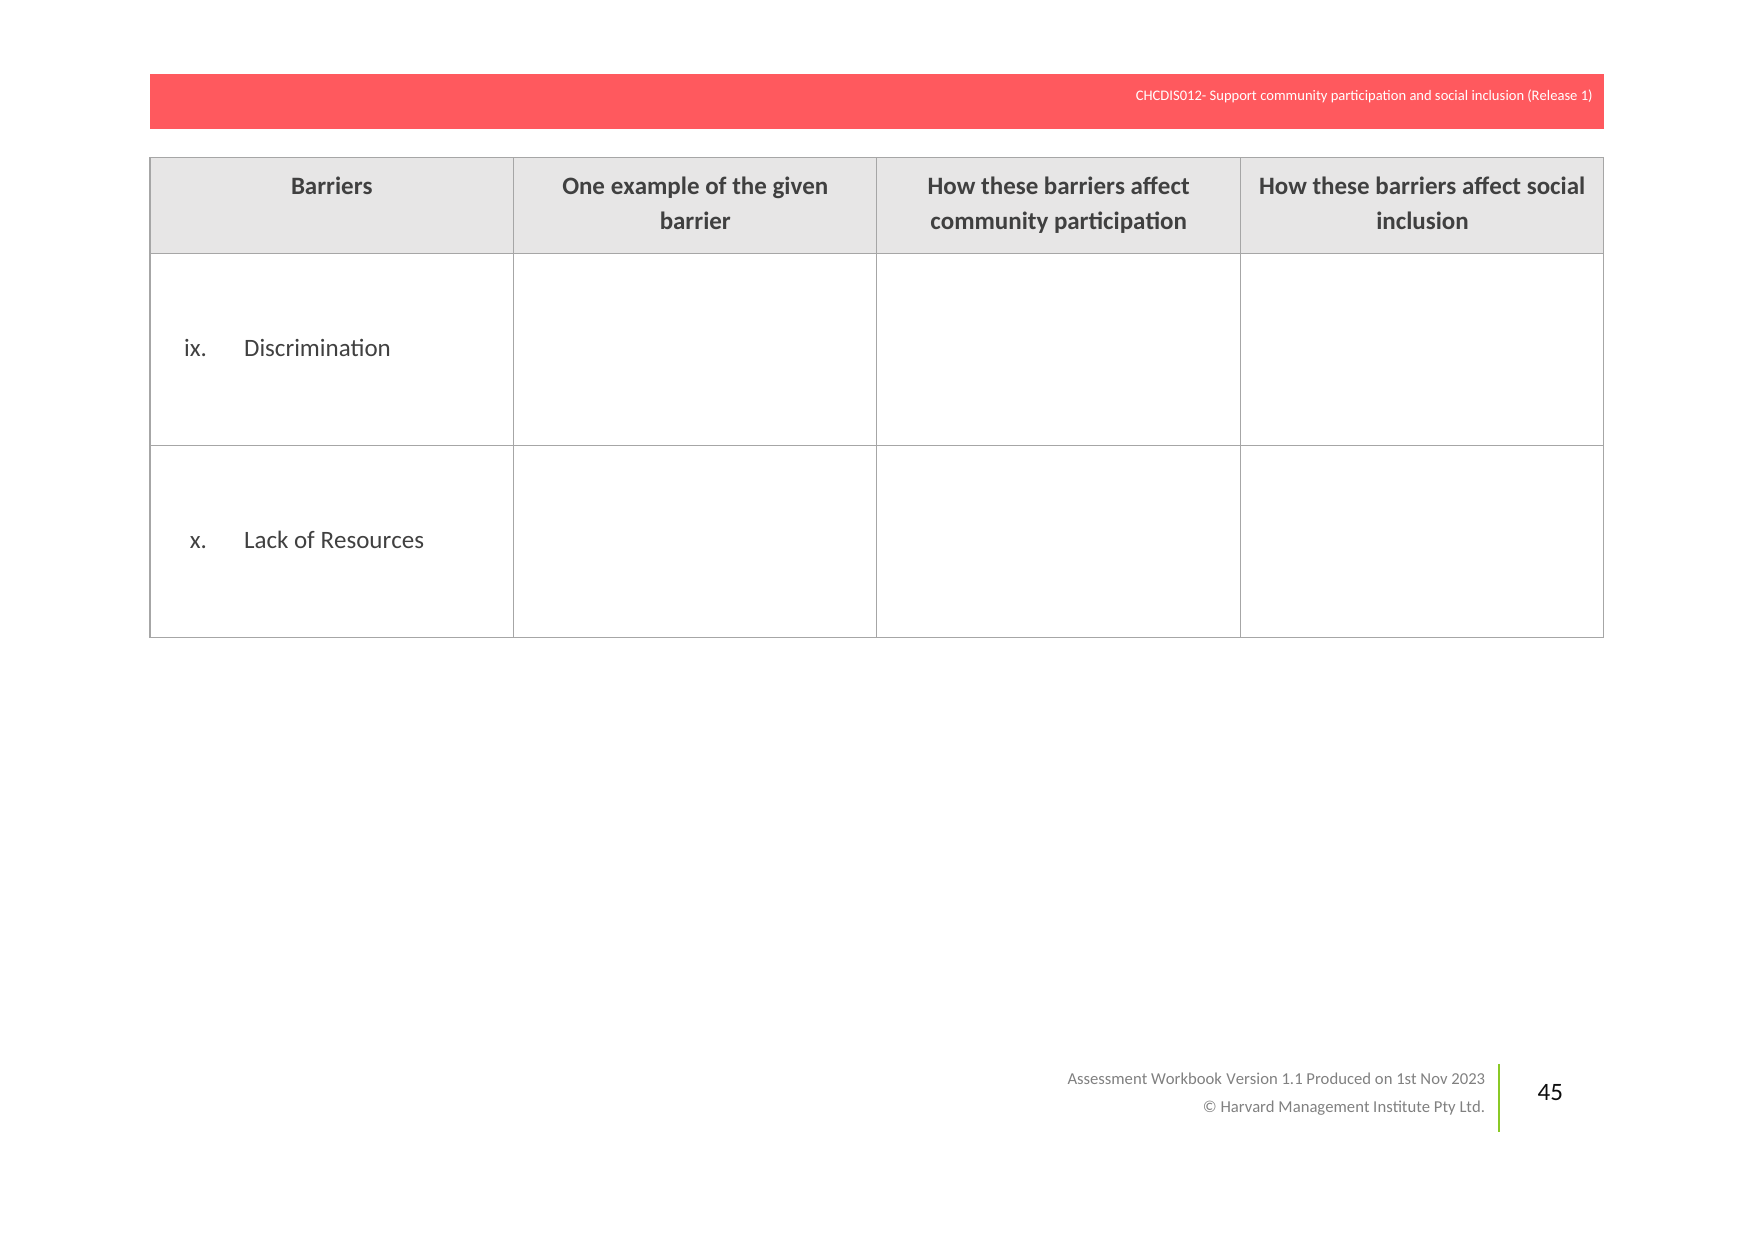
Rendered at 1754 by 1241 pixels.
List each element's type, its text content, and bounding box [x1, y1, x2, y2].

table_header How these barriers affect social inclusion [1241, 158, 1603, 253]
table_cell Discrimination [151, 254, 513, 445]
table_cell [514, 446, 876, 637]
table_cell [877, 254, 1240, 445]
table_header How these barriers affect community participation [877, 158, 1240, 253]
table_cell Lack of Resources [151, 446, 513, 637]
table_cell [1241, 254, 1603, 445]
table_cell [877, 446, 1240, 637]
table_cell [1241, 446, 1603, 637]
table_cell [514, 254, 876, 445]
table_header Barriers [151, 158, 513, 253]
table_header One example of the given barrier [514, 158, 876, 253]
